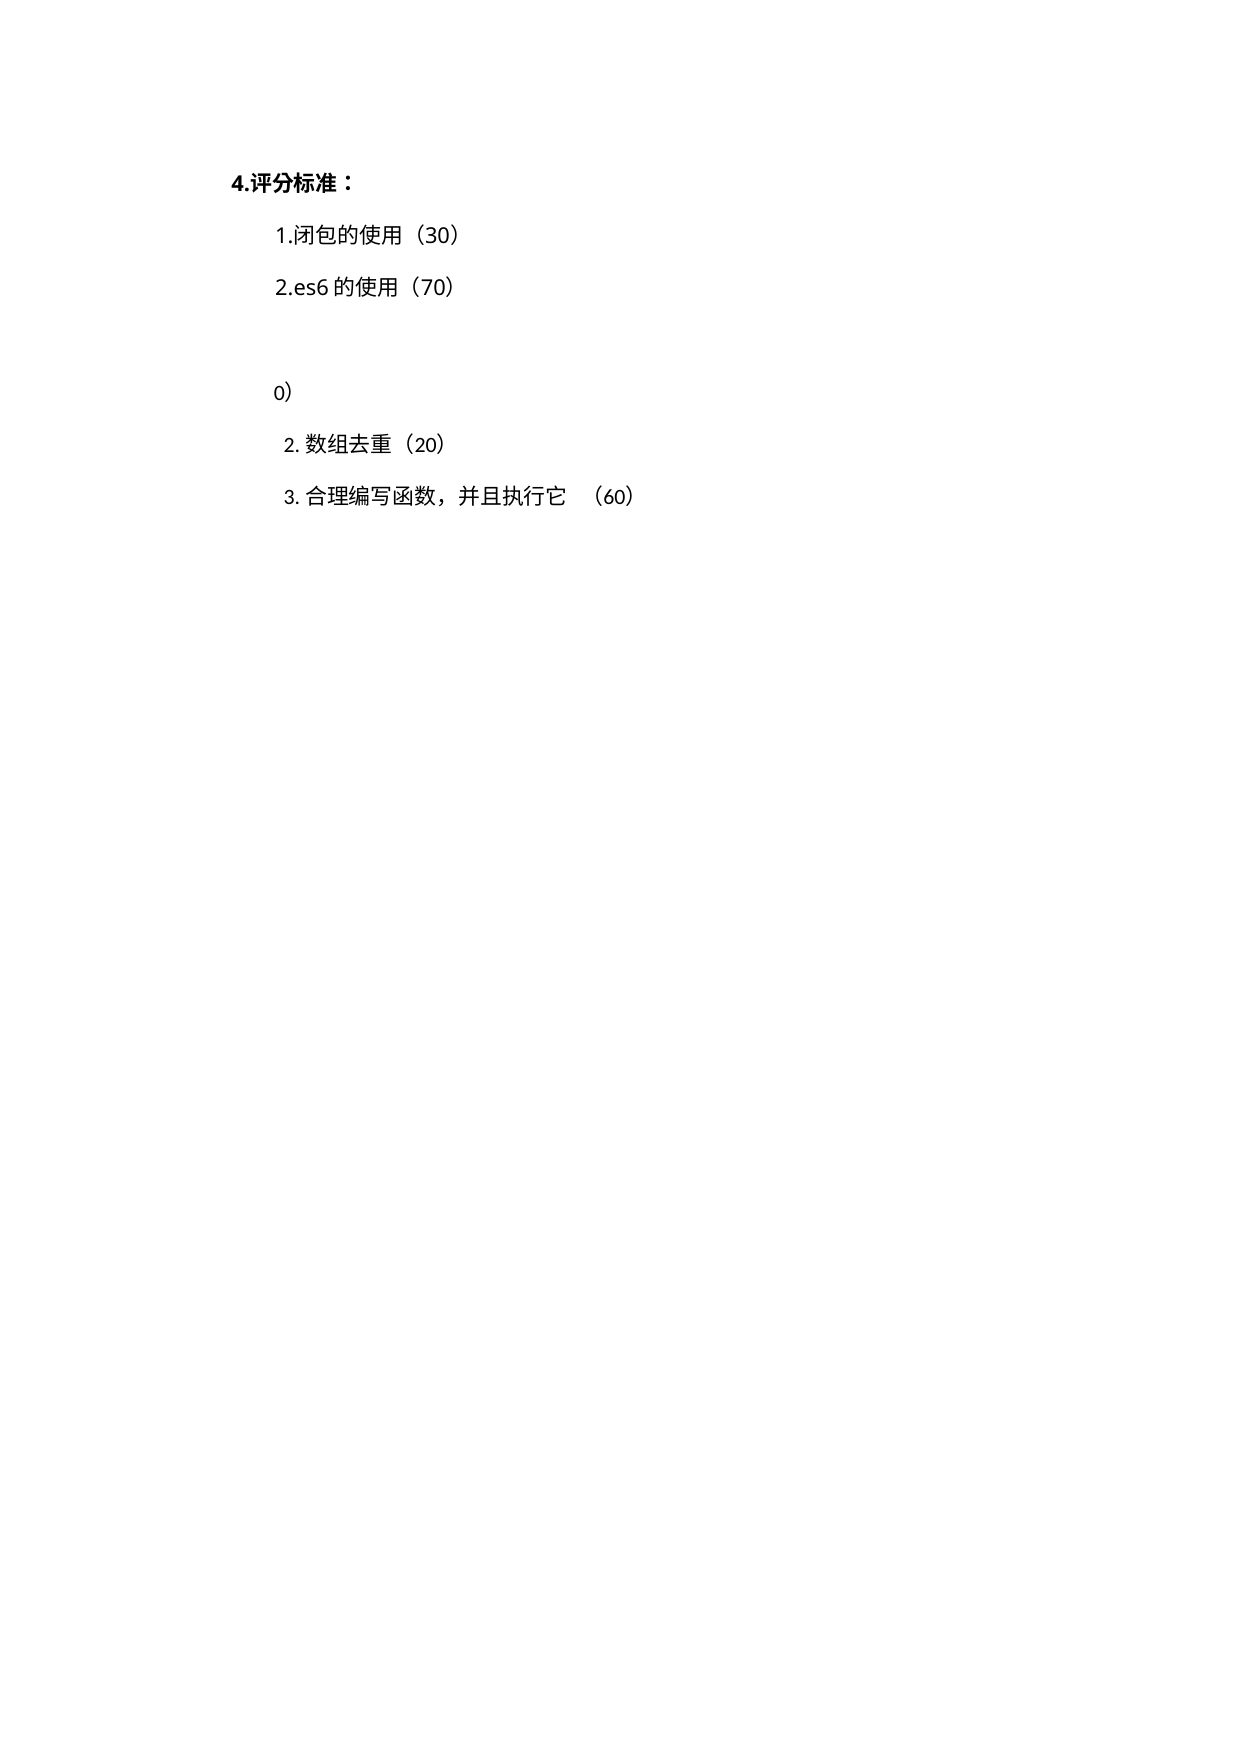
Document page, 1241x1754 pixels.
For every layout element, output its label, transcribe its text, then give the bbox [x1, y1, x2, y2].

text 2.es6的使用（70） [231, 254, 1053, 306]
text 0） [273, 358, 1053, 410]
text 4.评分标准： [187, 150, 1053, 202]
text 2. 数组去重（20） [273, 410, 1053, 462]
text 3. 合理编写函数，并且执行它 （60） [273, 462, 1053, 514]
text 1.闭包的使用（30） [231, 202, 1053, 254]
